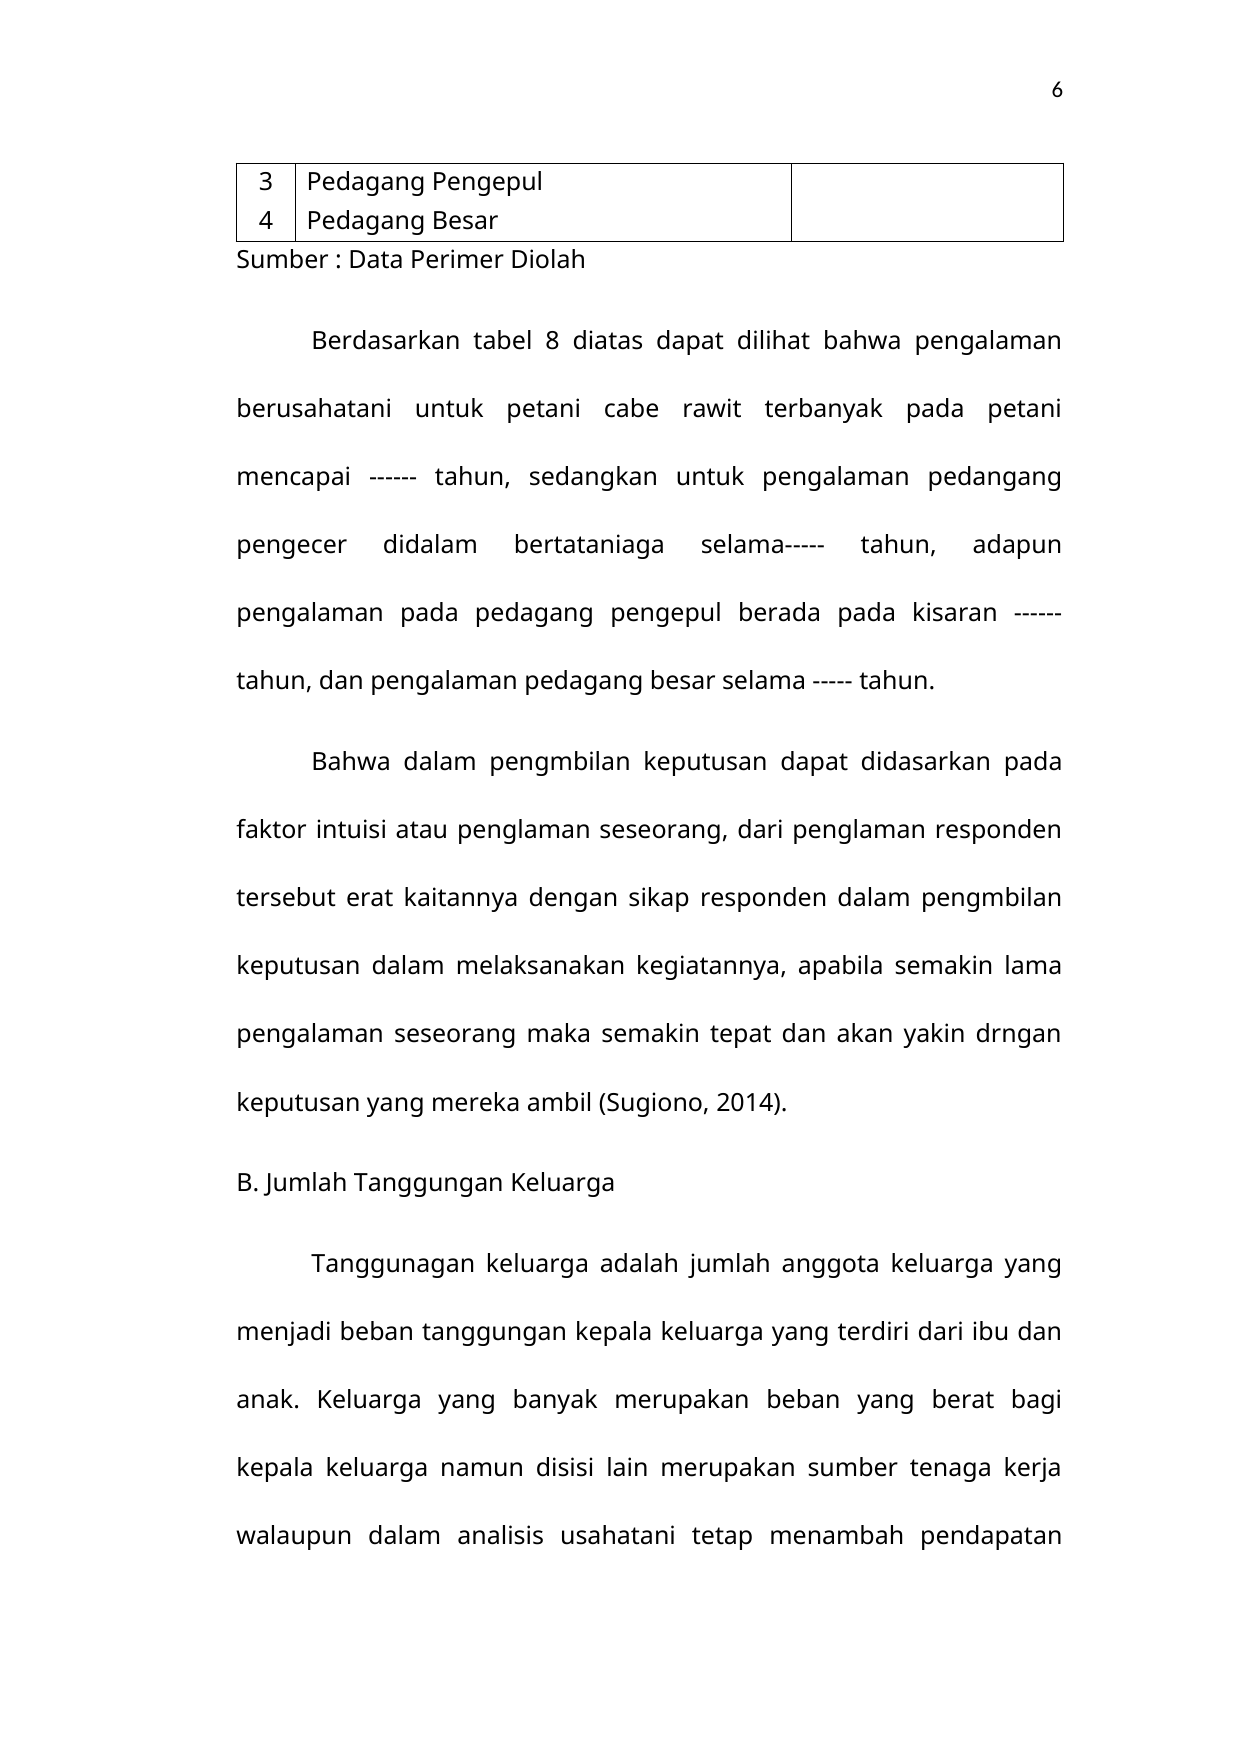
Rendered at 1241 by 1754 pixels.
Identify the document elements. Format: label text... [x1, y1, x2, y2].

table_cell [296, 164, 791, 241]
text B. Jumlah Tanggungan Keluarga [236, 1165, 1063, 1199]
table_cell [792, 164, 1063, 241]
text Sumber : Data Perimer Diolah [236, 242, 1063, 276]
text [236, 1245, 1063, 1552]
text Bahwa dalam pengmbilan keputusan dapat didasarkan pada faktor intuisi atau penglaman seseorang, dari penglaman responden tersebut erat kaitannya dengan sikap responden dalam pengmbilan keputusan dalam melaksanakan kegiatannya, apabila semakin lama pengalaman seseorang maka semakin tepat dan akan yakin drngan keputusan yang mereka ambil (Sugiono, 2014). [236, 743, 1063, 1118]
text Berdasarkan tabel 8 diatas dapat dilihat bahwa pengalaman berusahatani untuk petani cabe rawit terbanyak pada petani mencapai ------ tahun, sedangkan untuk pengalaman pedangang pengecer didalam bertataniaga selama----- tahun, adapun pengalaman pada pedagang pengepul berada pada kisaran ------ tahun, dan pengalaman pedagang besar selama ----- tahun. [236, 322, 1063, 697]
table_cell 1 2 3 4 [237, 164, 295, 241]
